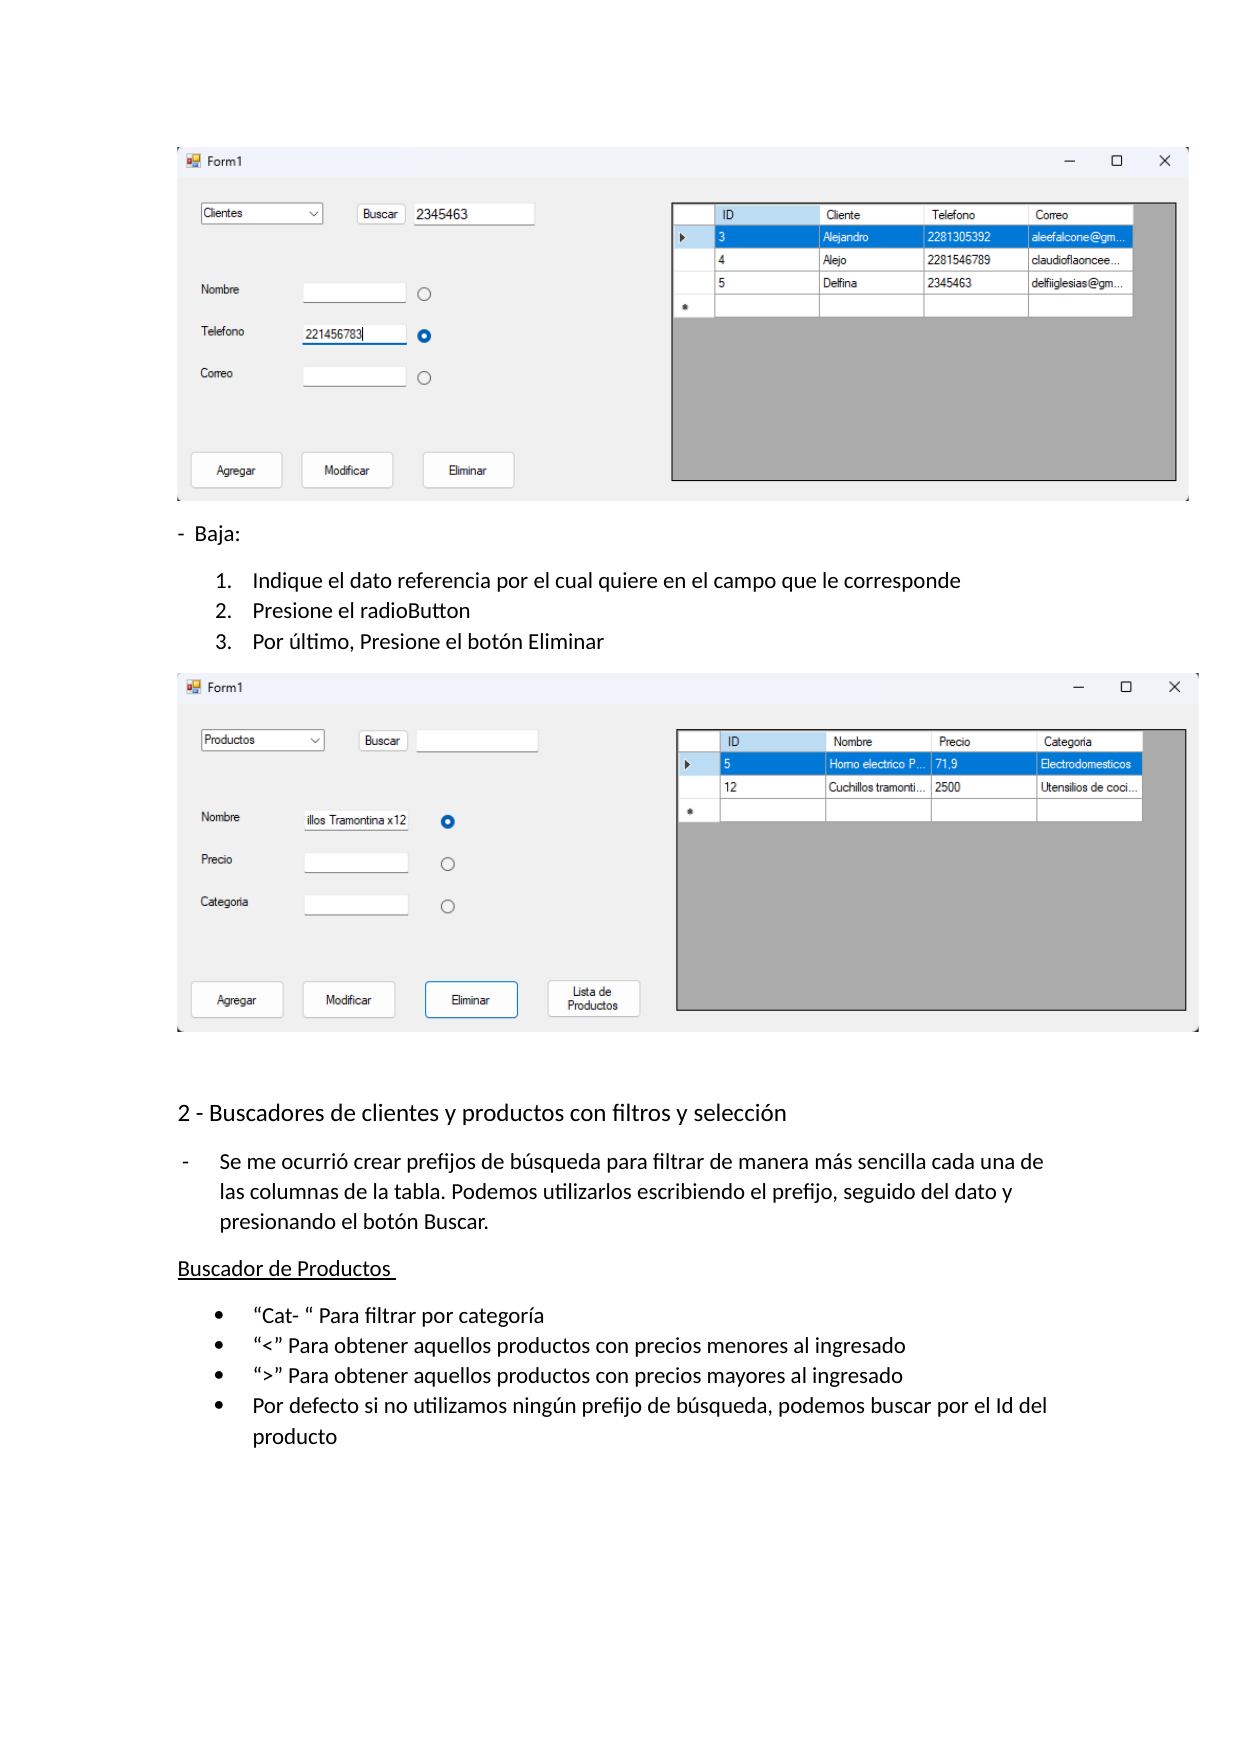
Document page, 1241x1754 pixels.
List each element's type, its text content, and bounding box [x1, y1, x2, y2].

list Se me ocurrió crear prefijos de búsqueda para filtrar de manera más sencilla cada una de las columnas de la tabla. Podemos utilizarlos escribiendo el prefijo, seguido del dato y presionando el botón Buscar. [182, 1147, 1063, 1235]
list “Cat- “ Para filtrar por categoría [215, 1301, 1063, 1329]
picture [177, 147, 1189, 501]
list Por defecto si no utilizamos ningún prefijo de búsqueda, podemos buscar por el Id del producto [215, 1392, 1063, 1450]
text 2 - Buscadores de clientes y productos con filtros y selección [177, 1097, 1063, 1128]
text Buscador de Productos [177, 1254, 1063, 1282]
list “<” Para obtener aquellos productos con precios menores al ingresado [215, 1331, 1063, 1359]
picture [177, 673, 1199, 1032]
list “>” Para obtener aquellos productos con precios mayores al ingresado [215, 1361, 1063, 1389]
text - Baja: [177, 519, 1063, 548]
list Por último, Presione el botón Eliminar [215, 627, 1063, 655]
list Presione el radioButton [215, 597, 1063, 625]
list Indique el dato referencia por el cual quiere en el campo que le corresponde [215, 566, 1063, 594]
